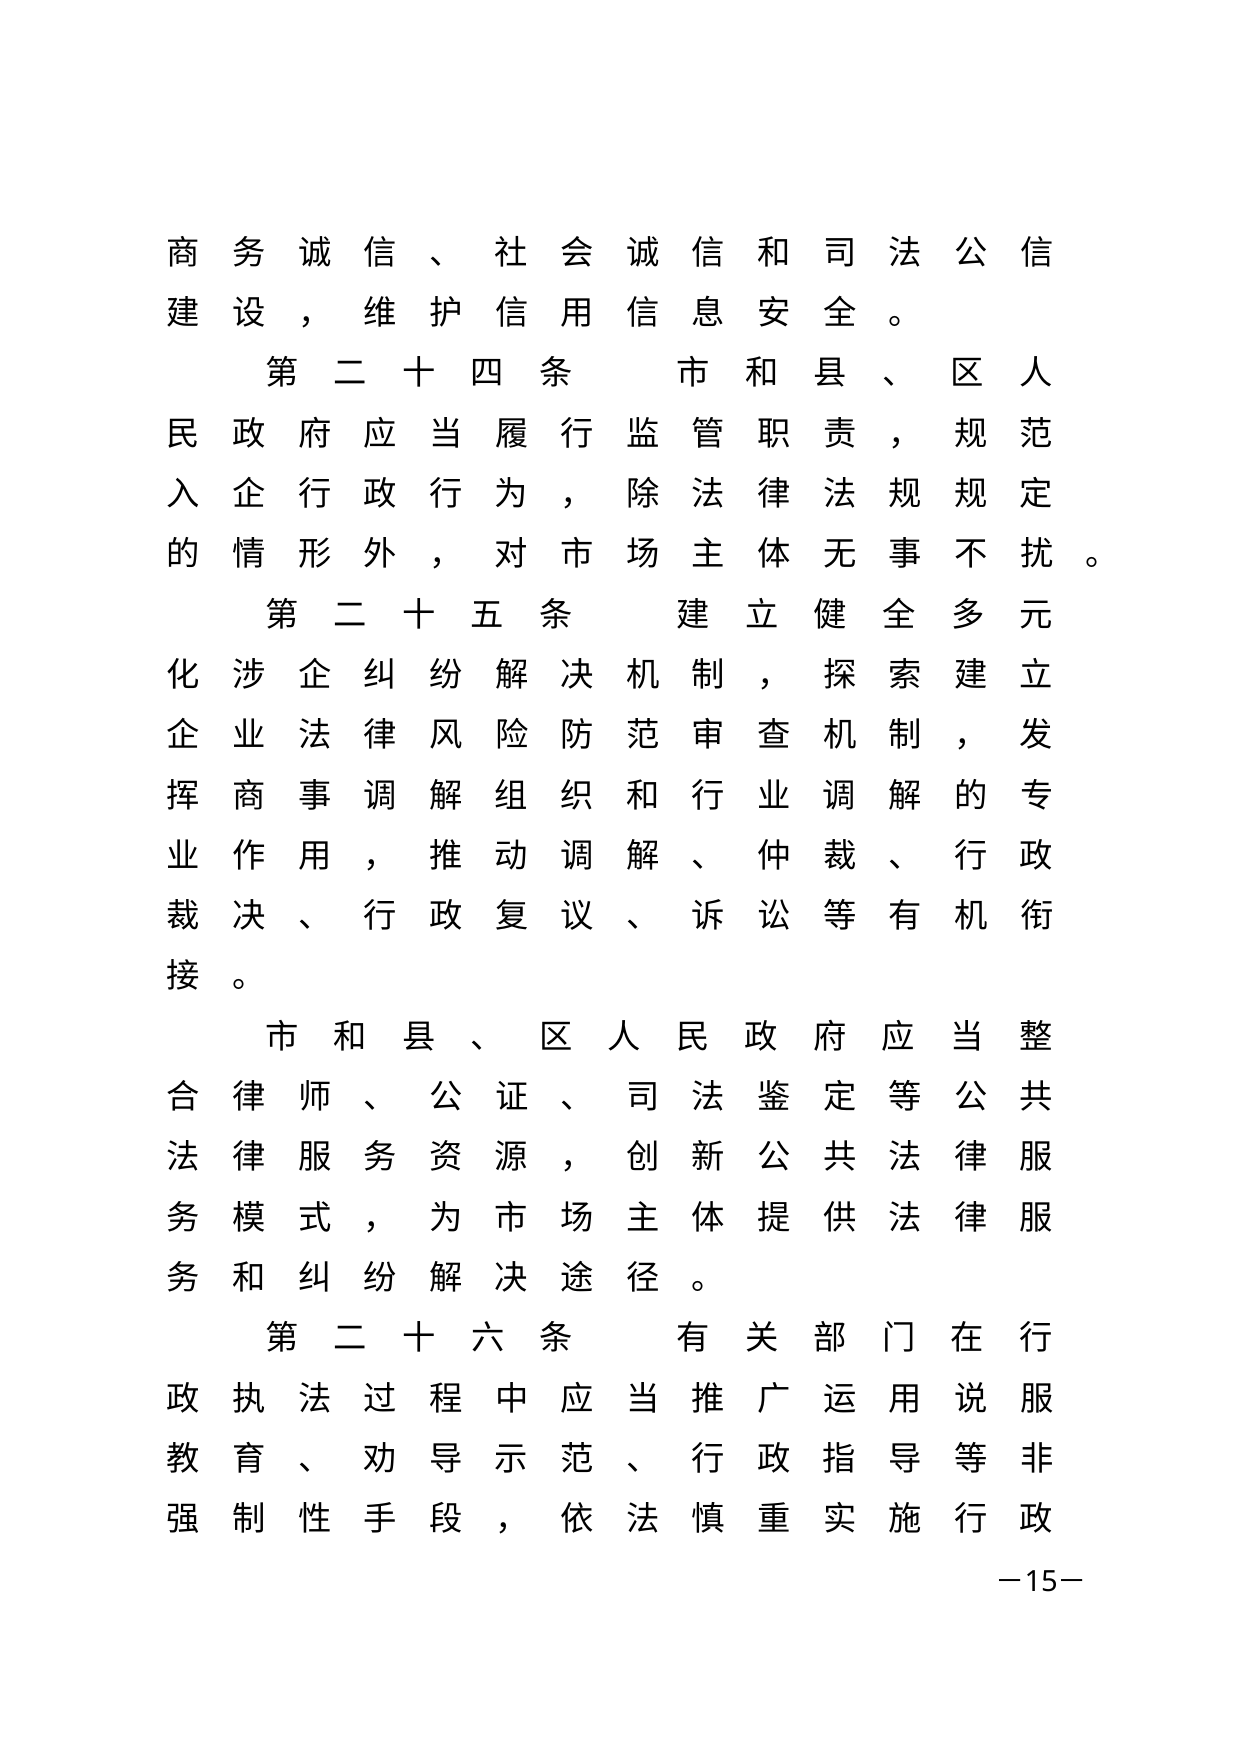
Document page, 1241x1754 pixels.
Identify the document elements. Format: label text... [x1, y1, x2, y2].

text 第二十五条 建立健全多元化涉企纠纷解决机制，探索建立企业法律风险防范审查机制，发挥商事调解组织和行业调解的专业作用，推动调解、仲裁、行政裁决、行政复议、诉讼等有机衔接。 [167, 581, 1085, 1003]
text 第二十六条 有关部门在行政执法过程中应当推广运用说服教育、劝导示范、行政指导等非强制性手段，依法慎重实施行政强制；实施行政强制，应当遵循合法、适当、教育与强制相结合的原则，尽可能减少对市场主体正常生产经营活动的影响。 [167, 1305, 1085, 1546]
text 市和县、区人民政府应当整合律师、公证、司法鉴定等公共法律服务资源，创新公共法律服务模式，为市场主体提供法律服务和纠纷解决途径。 [167, 1003, 1085, 1305]
text 建设集“信用+融资+政务服务”于一体的信用金融综合服务平台，建立健全信用修复、异议申诉等机制，持续推进政务诚信、商务诚信、社会诚信和司法公信建设，维护信用信息安全。 [167, 219, 1085, 340]
text 第二十四条 市和县、区人民政府应当履行监管职责，规范入企行政行为，除法律法规规定的情形外，对市场主体无事不扰。 [167, 340, 1085, 581]
